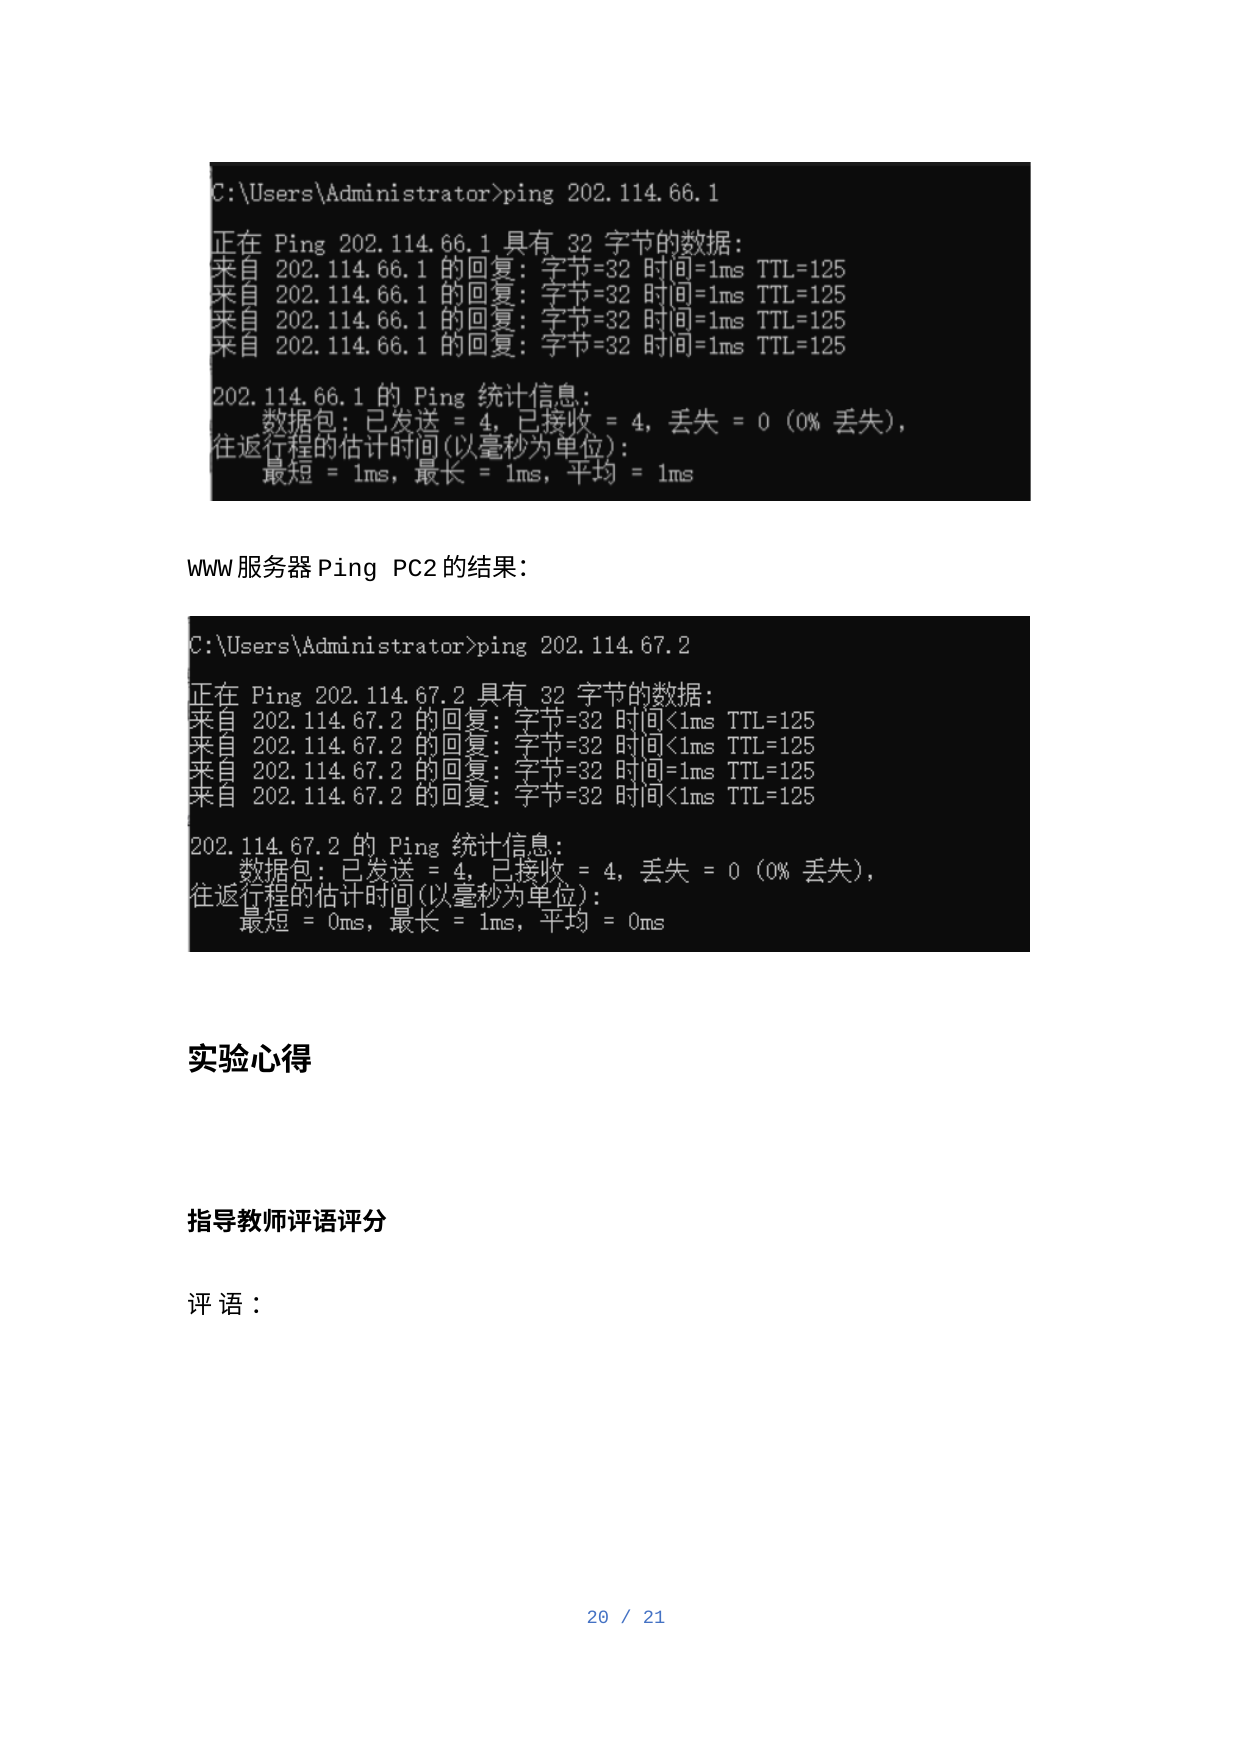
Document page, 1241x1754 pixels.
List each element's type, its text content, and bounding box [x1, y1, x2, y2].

picture [187, 616, 1030, 952]
subtitle 实验心得 [187, 1024, 1053, 1089]
text 评语： [187, 1270, 1053, 1335]
text 指导教师评语评分 [187, 1187, 1053, 1252]
text WWW服务器Ping PC2的结果： [187, 534, 1053, 599]
picture [209, 162, 1031, 501]
